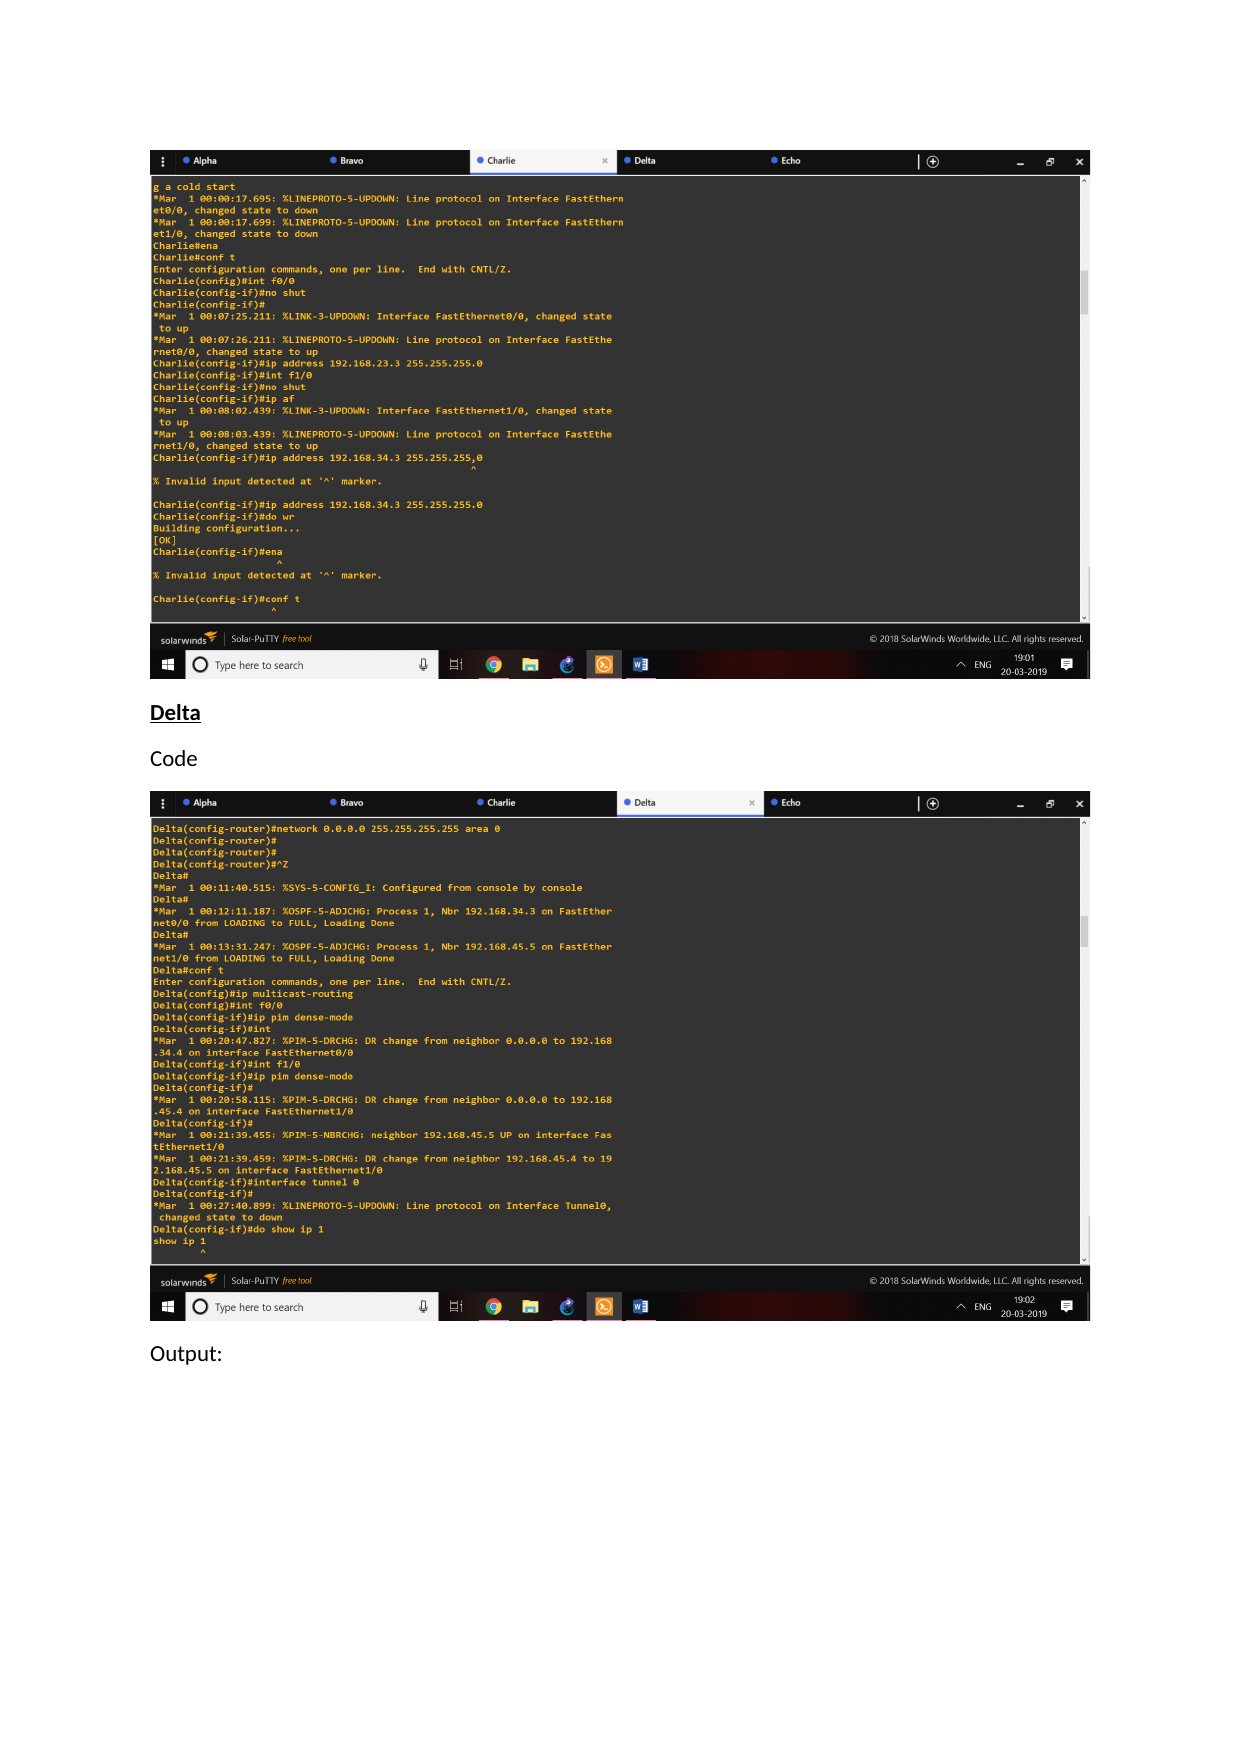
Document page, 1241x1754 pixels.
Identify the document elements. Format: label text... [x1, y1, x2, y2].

text Code [150, 744, 1090, 773]
picture [150, 791, 1091, 1321]
text Delta [150, 698, 1090, 726]
text Output: [150, 1339, 1090, 1367]
picture [150, 150, 1091, 679]
